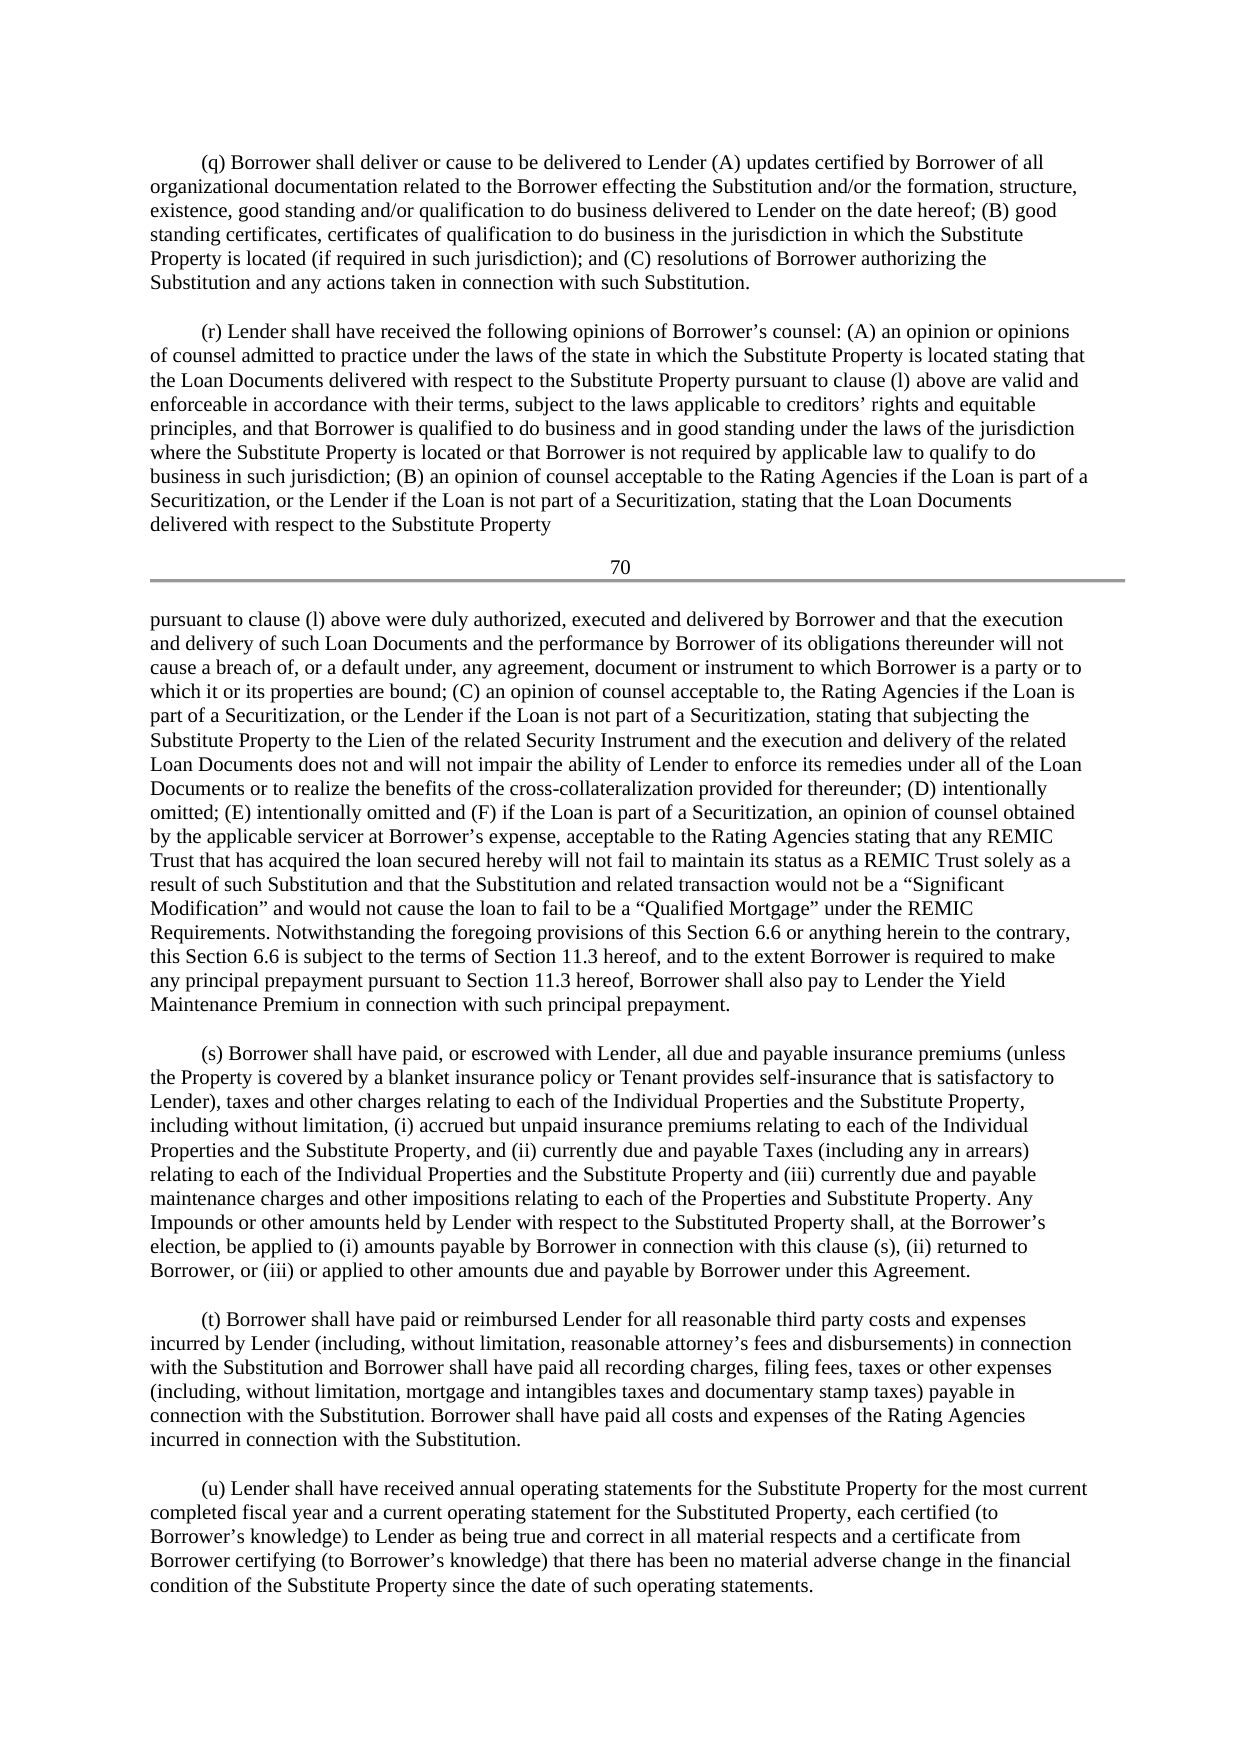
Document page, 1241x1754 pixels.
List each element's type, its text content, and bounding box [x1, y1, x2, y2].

text (t) Borrower shall have paid or reimbursed Lender for all reasonable third party costs and expenses incurred by Lender (including, without limitation, reasonable attorney’s fees and disbursements) in connection with the Substitution and Borrower shall have paid all recording charges, filing fees, taxes or other expenses (including, without limitation, mortgage and intangibles taxes and documentary stamp taxes) payable in connection with the Substitution. Borrower shall have paid all costs and expenses of the Rating Agencies incurred in connection with the Substitution. [150, 1307, 1090, 1451]
text pursuant to clause (l) above were duly authorized, executed and delivered by Borrower and that the execution and delivery of such Loan Documents and the performance by Borrower of its obligations thereunder will not cause a breach of, or a default under, any agreement, document or instrument to which Borrower is a party or to which it or its properties are bound; (C) an opinion of counsel acceptable to, the Rating Agencies if the Loan is part of a Securitization, or the Lender if the Loan is not part of a Securitization, stating that subjecting the Substitute Property to the Lien of the related Security Instrument and the execution and delivery of the related Loan Documents does not and will not impair the ability of Lender to enforce its remedies under all of the Loan Documents or to realize the benefits of the cross-collateralization provided for thereunder; (D) intentionally omitted; (E) intentionally omitted and (F) if the Loan is part of a Securitization, an opinion of counsel obtained by the applicable servicer at Borrower’s expense, acceptable to the Rating Agencies stating that any REMIC Trust that has acquired the loan secured hereby will not fail to maintain its status as a REMIC Trust solely as a result of such Substitution and that the Substitution and related transaction would not be a “Significant Modification” and would not cause the loan to fail to be a “Qualified Mortgage” under the REMIC Requirements. Notwithstanding the foregoing provisions of this Section 6.6 or anything herein to the contrary, this Section 6.6 is subject to the terms of Section 11.3 hereof, and to the extent Borrower is required to make any principal prepayment pursuant to Section 11.3 hereof, Borrower shall also pay to Lender the Yield Maintenance Premium in connection with such principal prepayment. [150, 607, 1090, 1016]
text (s) Borrower shall have paid, or escrowed with Lender, all due and payable insurance premiums (unless the Property is covered by a blanket insurance policy or Tenant provides self-insurance that is satisfactory to Lender), taxes and other charges relating to each of the Individual Properties and the Substitute Property, including without limitation, (i) accrued but unpaid insurance premiums relating to each of the Individual Properties and the Substitute Property, and (ii) currently due and payable Taxes (including any in arrears) relating to each of the Individual Properties and the Substitute Property and (iii) currently due and payable maintenance charges and other impositions relating to each of the Properties and Substitute Property. Any Impounds or other amounts held by Lender with respect to the Substituted Property shall, at the Borrower’s election, be applied to (i) amounts payable by Borrower in connection with this clause (s), (ii) returned to Borrower, or (iii) or applied to other amounts due and payable by Borrower under this Agreement. [150, 1041, 1090, 1282]
text (r) Lender shall have received the following opinions of Borrower’s counsel: (A) an opinion or opinions of counsel admitted to practice under the laws of the state in which the Substitute Property is located stating that the Loan Documents delivered with respect to the Substitute Property pursuant to clause (l) above are valid and enforceable in accordance with their terms, subject to the laws applicable to creditors’ rights and equitable principles, and that Borrower is qualified to do business and in good standing under the laws of the jurisdiction where the Substitute Property is located or that Borrower is not required by applicable law to qualify to do business in such jurisdiction; (B) an opinion of counsel acceptable to the Rating Agencies if the Loan is part of a Securitization, or the Lender if the Loan is not part of a Securitization, stating that the Loan Documents delivered with respect to the Substitute Property [150, 319, 1090, 536]
text (u) Lender shall have received annual operating statements for the Substitute Property for the most current completed fiscal year and a current operating statement for the Substituted Property, each certified (to Borrower’s knowledge) to Lender as being true and correct in all material respects and a certificate from Borrower certifying (to Borrower’s knowledge) that there has been no material adverse change in the financial condition of the Substitute Property since the date of such operating statements. [150, 1476, 1090, 1597]
text 70 [150, 555, 1090, 579]
text (q) Borrower shall deliver or cause to be delivered to Lender (A) updates certified by Borrower of all organizational documentation related to the Borrower effecting the Substitution and/or the formation, structure, existence, good standing and/or qualification to do business delivered to Lender on the date hereof; (B) good standing certificates, certificates of qualification to do business in the jurisdiction in which the Substitute Property is located (if required in such jurisdiction); and (C) resolutions of Borrower authorizing the Substitution and any actions taken in connection with such Substitution. [150, 150, 1090, 294]
